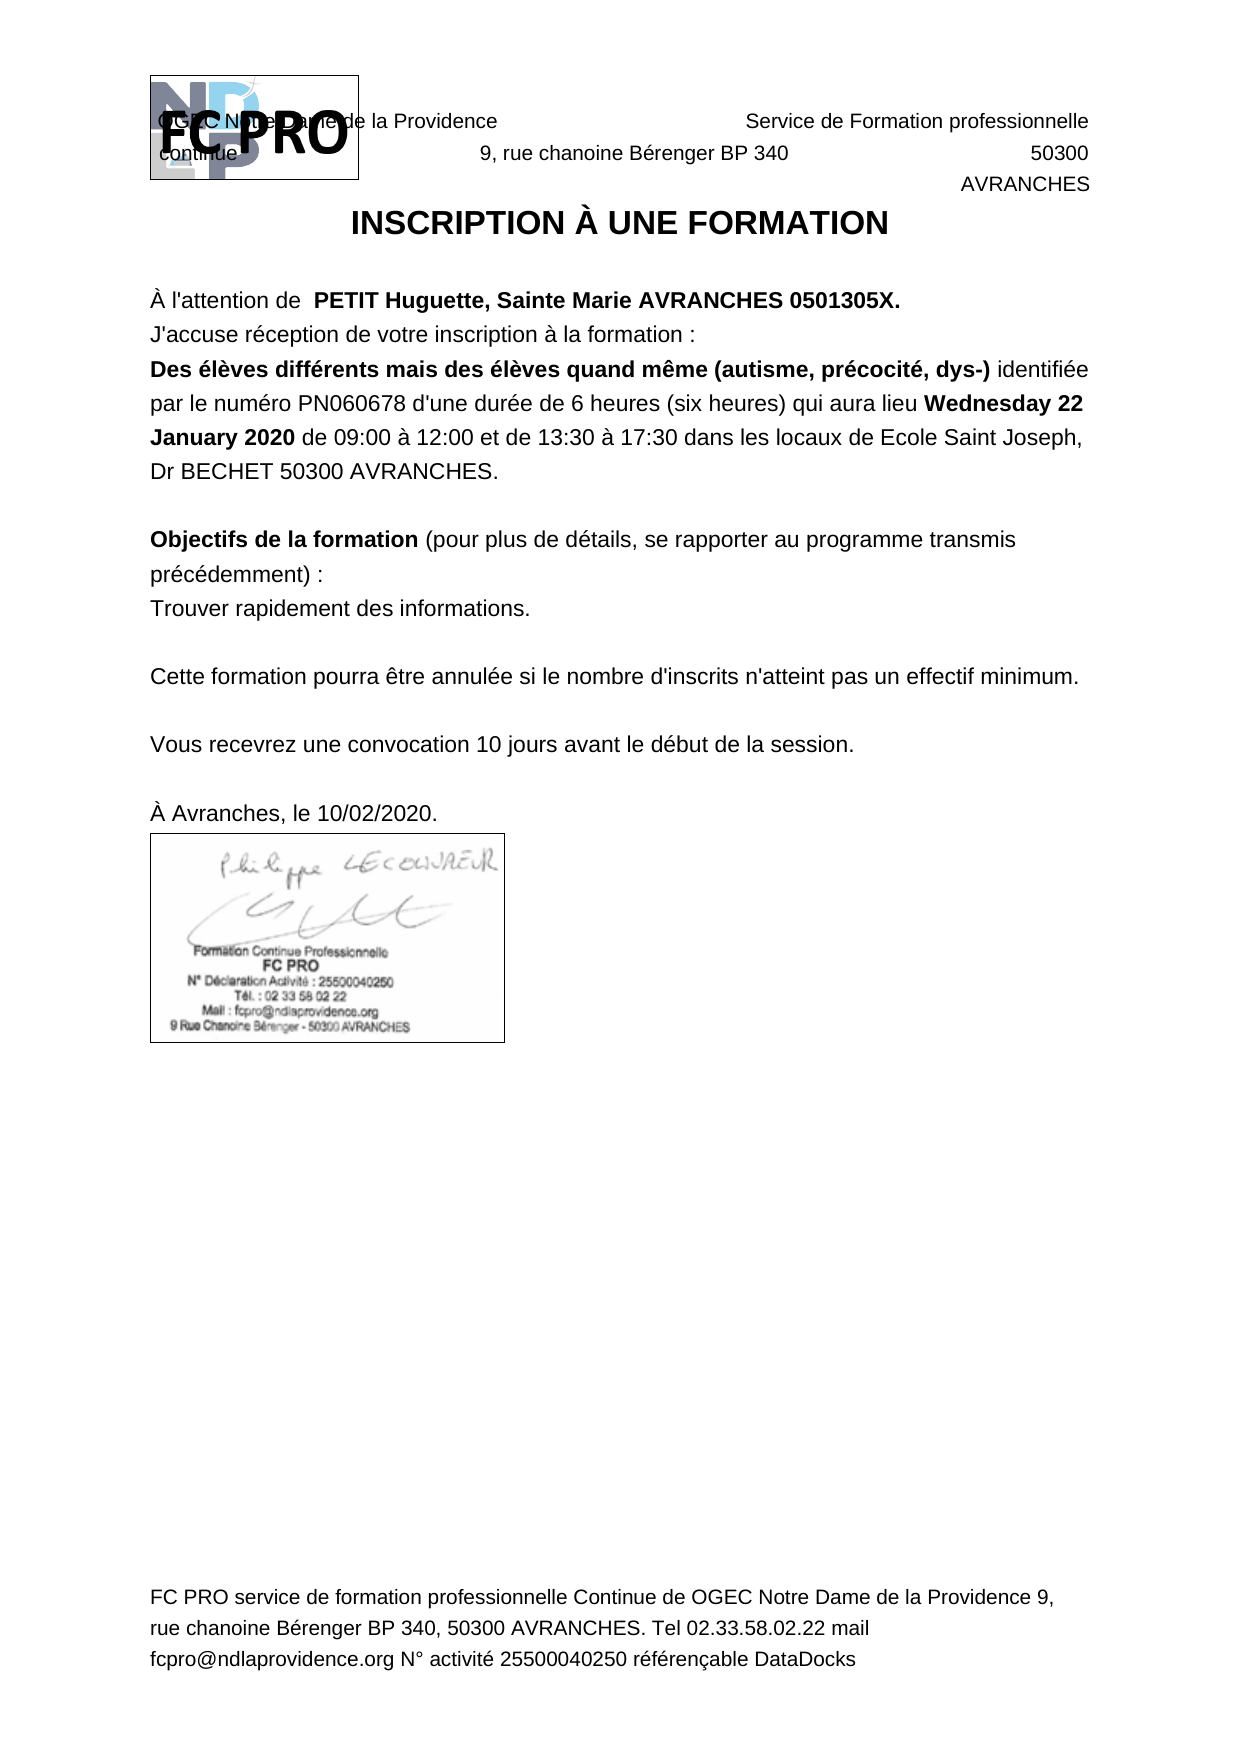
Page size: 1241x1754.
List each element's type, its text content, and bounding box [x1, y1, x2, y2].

text INSCRIPTION À UNE FORMATION [150, 203, 1090, 242]
picture [151, 76, 358, 179]
text À l'attention de PETIT Huguette, Sainte Marie AVRANCHES 0501305X.J'accuse réception de votre inscription à la formation :Des élèves différents mais des élèves quand même (autisme, précocité, dys-) identifiée par le numéro PN060678 d'une durée de 6 heures (six heures) qui aura lieu Wednesday 22 January 2020 de 09:00 à 12:00 et de 13:30 à 17:30 dans les locaux de Ecole Saint Joseph, Dr BECHET 50300 AVRANCHES.Objectifs de la formation (pour plus de détails, se rapporter au programme transmis précédemment) :Trouver rapidement des informations.Cette formation pourra être annulée si le nombre d'inscrits n'atteint pas un effectif minimum.Vous recevrez une convocation 10 jours avant le début de la session.À Avranches, le 10/02/2020. [150, 253, 1090, 1042]
picture [151, 834, 504, 1042]
